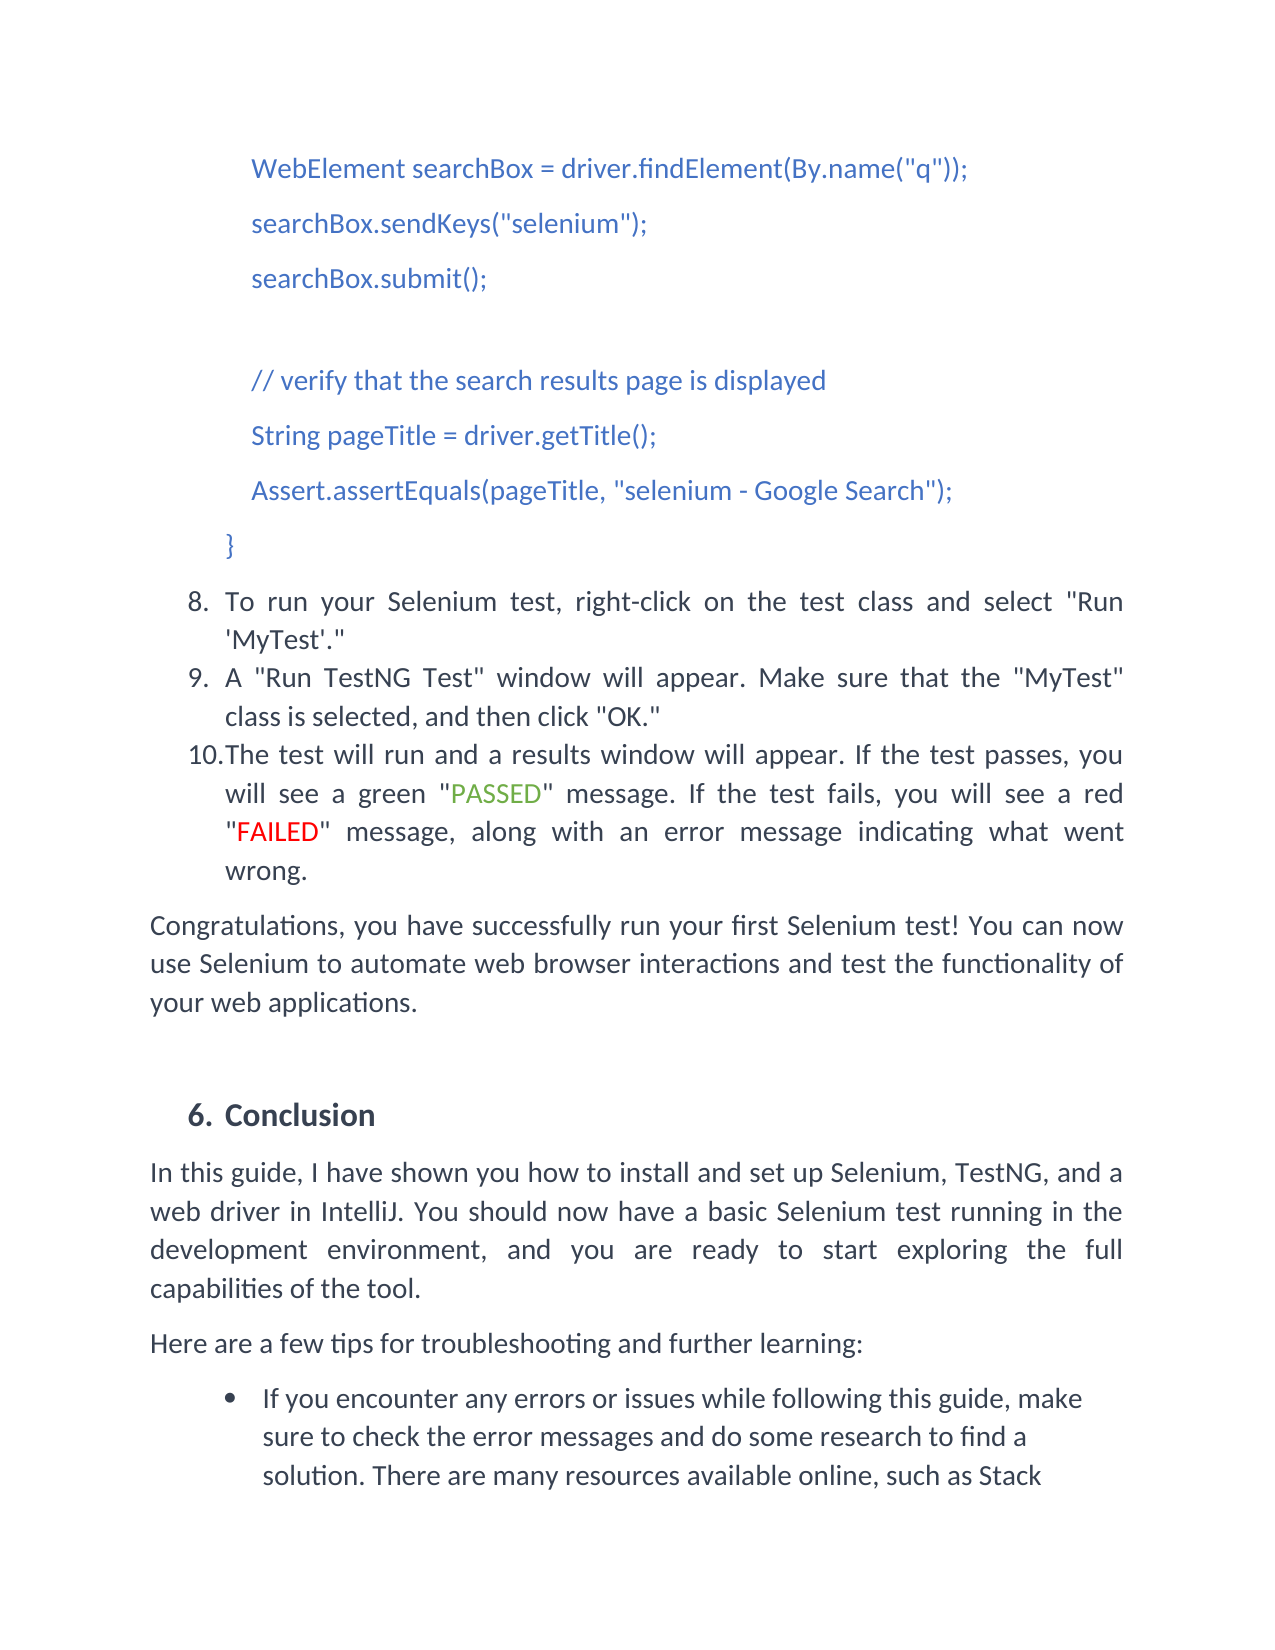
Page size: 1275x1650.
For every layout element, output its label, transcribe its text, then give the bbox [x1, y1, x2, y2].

list The test will run and a results window will appear. If the test passes, you will see a green "PASSED" message. If the test fails, you will see a red "FAILED" message, along with an error message indicating what went wrong. [187, 736, 1125, 887]
list A "Run TestNG Test" window will appear. Make sure that the "MyTest" class is selected, and then click "OK." [187, 659, 1125, 733]
text // verify that the search results page is displayed [225, 362, 1125, 398]
list To run your Selenium test, right-click on the test class and select "Run 'MyTest'." [187, 583, 1125, 657]
text In this guide, I have shown you how to install and set up Selenium, TestNG, and a web driver in IntelliJ. You should now have a basic Selenium test running in the development environment, and you are ready to start exploring the full capabilities of the tool. [150, 1154, 1125, 1305]
text searchBox.sendKeys("selenium"); [225, 205, 1125, 241]
list Conclusion [187, 1094, 1125, 1134]
text Here are a few tips for troubleshooting and further learning: [150, 1325, 1125, 1361]
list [225, 1380, 1125, 1492]
text Assert.assertEquals(pageTitle, "selenium - Google Search"); [225, 472, 1125, 508]
text Congratulations, you have successfully run your first Selenium test! You can now use Selenium to automate web browser interactions and test the functionality of your web applications. [150, 907, 1125, 1019]
text } [225, 527, 1125, 563]
text WebElement searchBox = driver.findElement(By.name("q")); [225, 150, 1125, 186]
text searchBox.submit(); [225, 260, 1125, 296]
text String pageTitle = driver.getTitle(); [225, 417, 1125, 453]
